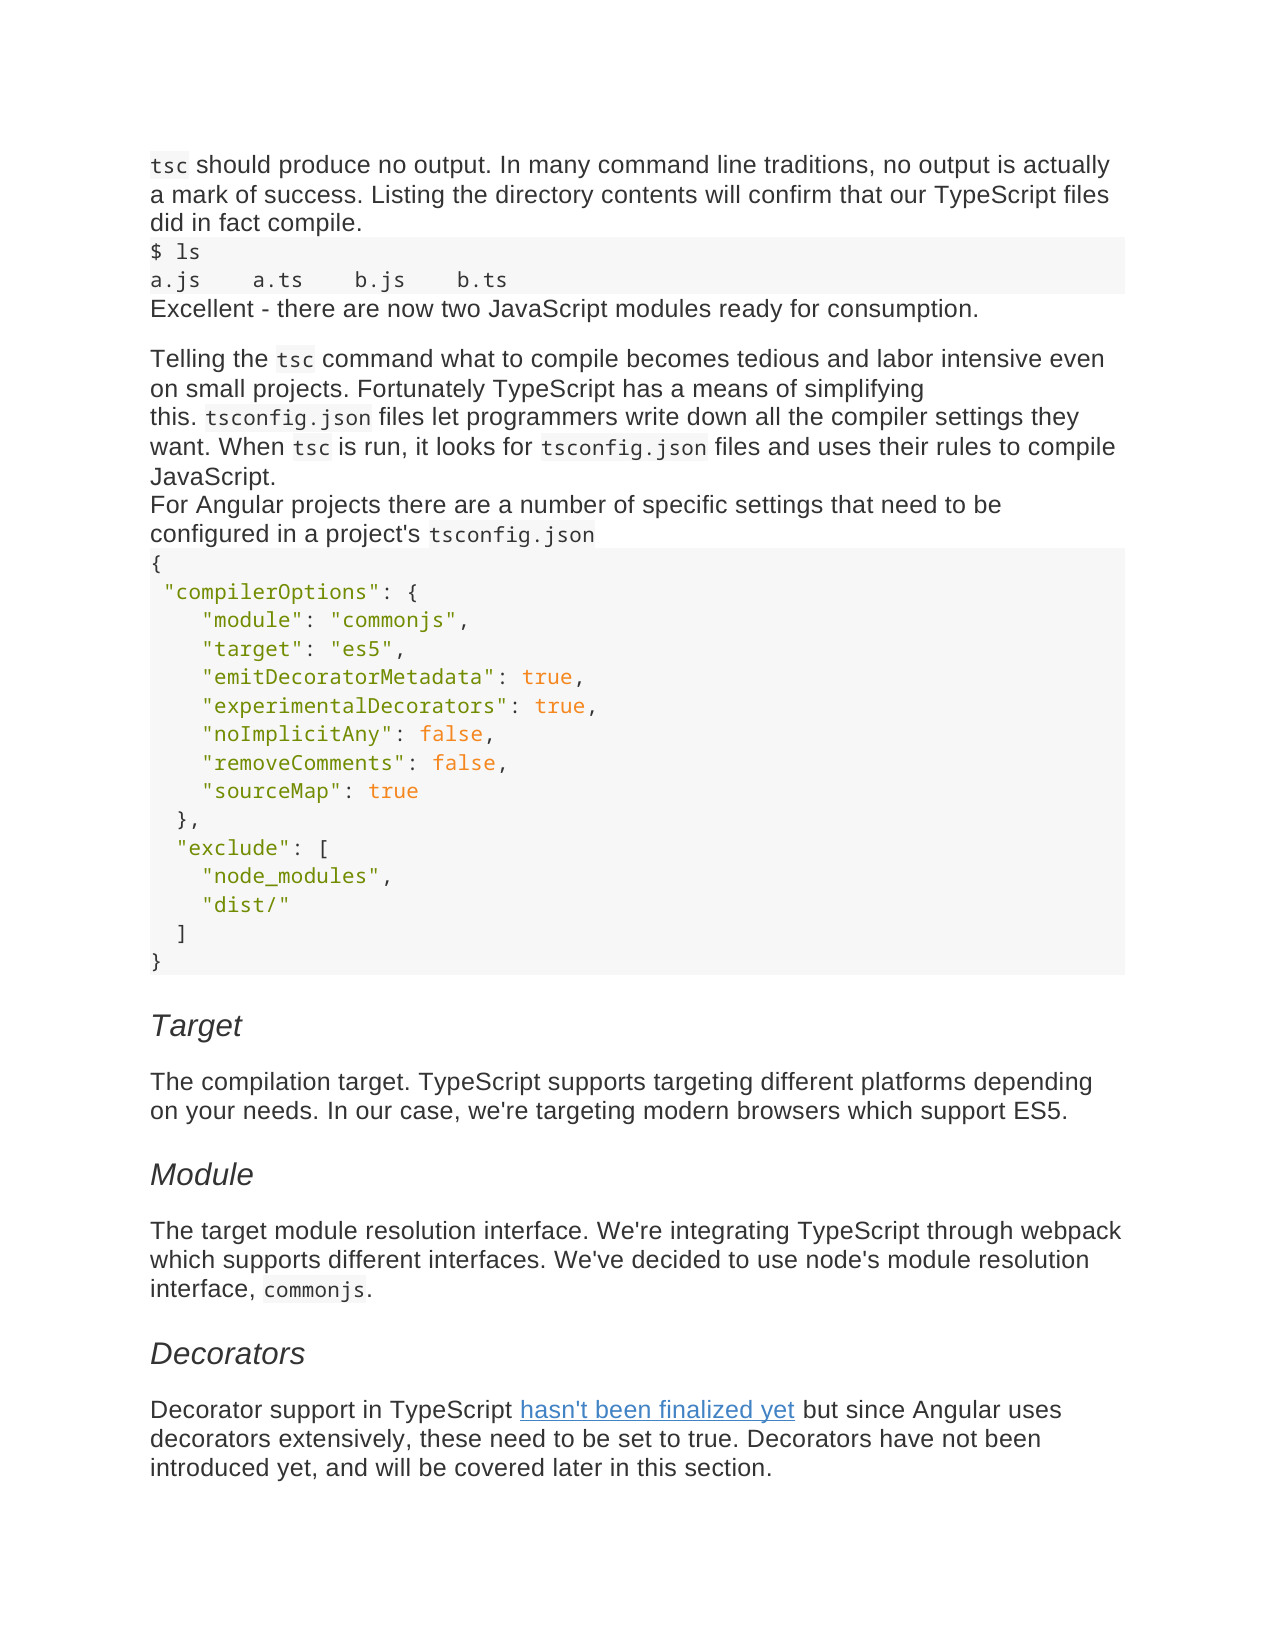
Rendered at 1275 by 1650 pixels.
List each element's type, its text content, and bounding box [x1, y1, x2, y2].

text "target": "es5", [150, 634, 1125, 662]
subtitle Module [150, 1156, 1125, 1192]
text "noImplicitAny": false, [150, 719, 1125, 748]
text a.js a.ts b.js b.ts [150, 266, 1125, 294]
text "removeComments": false, [150, 748, 1125, 776]
text "emitDecoratorMetadata": true, [150, 662, 1125, 691]
text } [150, 947, 1125, 975]
text "sourceMap": true [150, 776, 1125, 804]
text Excellent - there are now two JavaScript modules ready for consumption. [150, 294, 1125, 323]
text ] [150, 918, 1125, 947]
text { [150, 548, 1125, 577]
subtitle Target [150, 1007, 1125, 1043]
text "module": "commonjs", [150, 605, 1125, 634]
text Decorator support in TypeScript hasn't been finalized yet but since Angular uses decorators extensively, these need to be set to true. Decorators have not been introduced yet, and will be covered later in this section. [150, 1395, 1125, 1482]
text The compilation target. TypeScript supports targeting different platforms depending on your needs. In our case, we're targeting modern browsers which support ES5. [150, 1067, 1125, 1124]
text tsc should produce no output. In many command line traditions, no output is actually a mark of success. Listing the directory contents will confirm that our TypeScript files did in fact compile. [150, 150, 1125, 237]
text "experimentalDecorators": true, [150, 691, 1125, 719]
subtitle Decorators [150, 1335, 1125, 1371]
text $ ls [150, 237, 1125, 266]
text "node_modules", [150, 861, 1125, 890]
text Telling the tsc command what to compile becomes tedious and labor intensive even on small projects. Fortunately TypeScript has a means of simplifying this. tsconfig.json files let programmers write down all the compiler settings they want. When tsc is run, it looks for tsconfig.json files and uses their rules to compile JavaScript. [150, 344, 1125, 490]
text For Angular projects there are a number of specific settings that need to be configured in a project's tsconfig.json [150, 490, 1125, 548]
text "dist/" [150, 890, 1125, 918]
text }, [150, 804, 1125, 833]
text The target module resolution interface. We're integrating TypeScript through webpack which supports different interfaces. We've decided to use node's module resolution interface, commonjs. [150, 1216, 1125, 1303]
text "compilerOptions": { [150, 577, 1125, 605]
text "exclude": [ [150, 833, 1125, 861]
